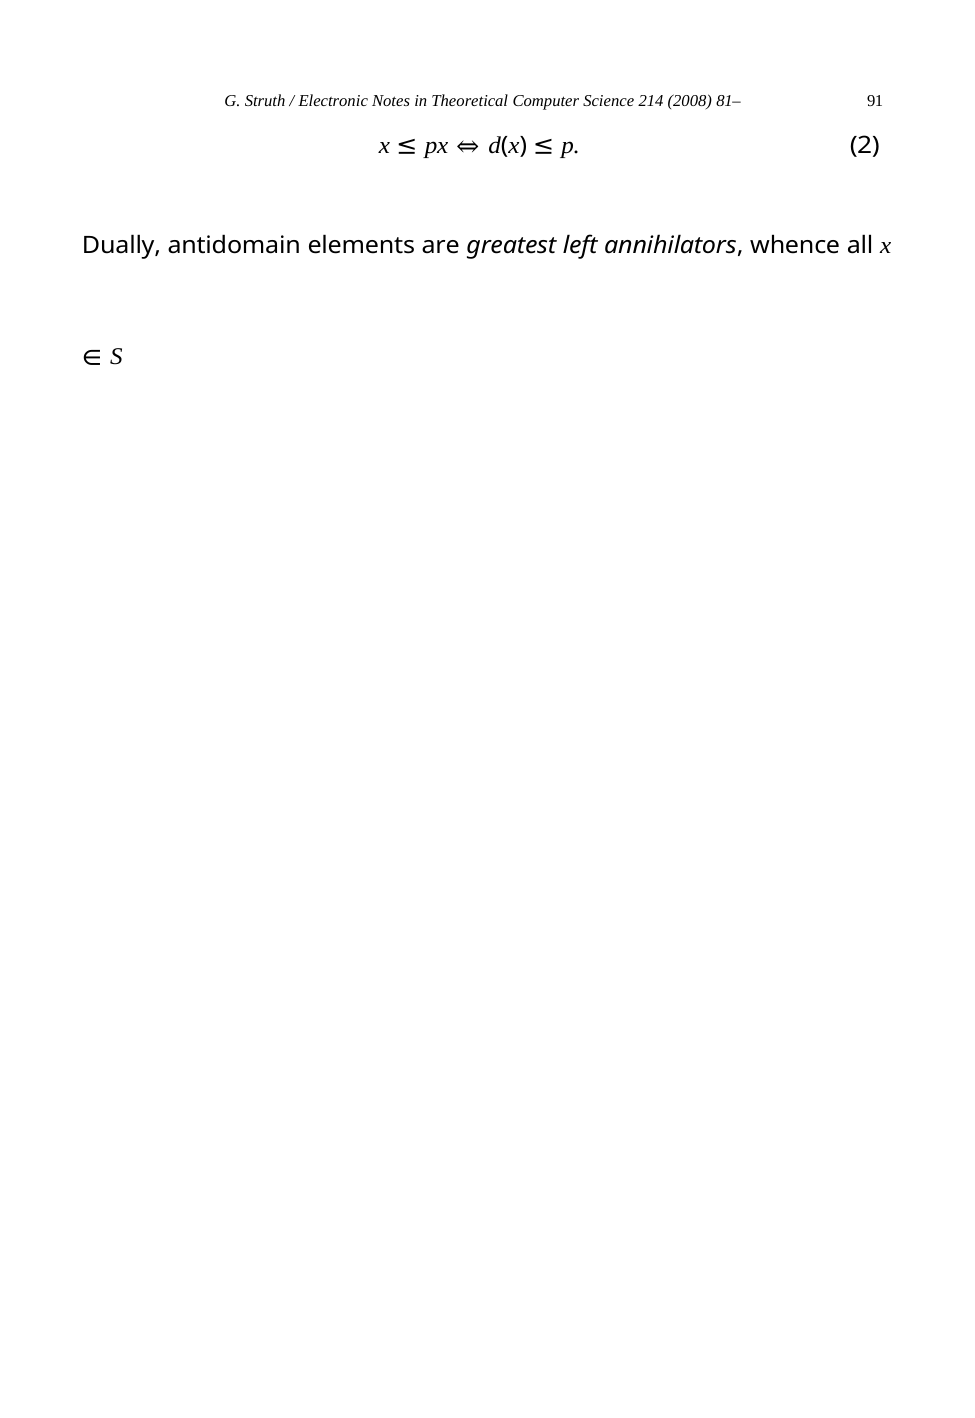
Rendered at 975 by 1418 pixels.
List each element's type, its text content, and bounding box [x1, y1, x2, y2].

text x ≤ px ⇔ d(x) ≤ p. (2) [379, 110, 910, 164]
text Dually, antidomain elements are greatest left annihilators, whence all x ∈ S [82, 164, 910, 387]
